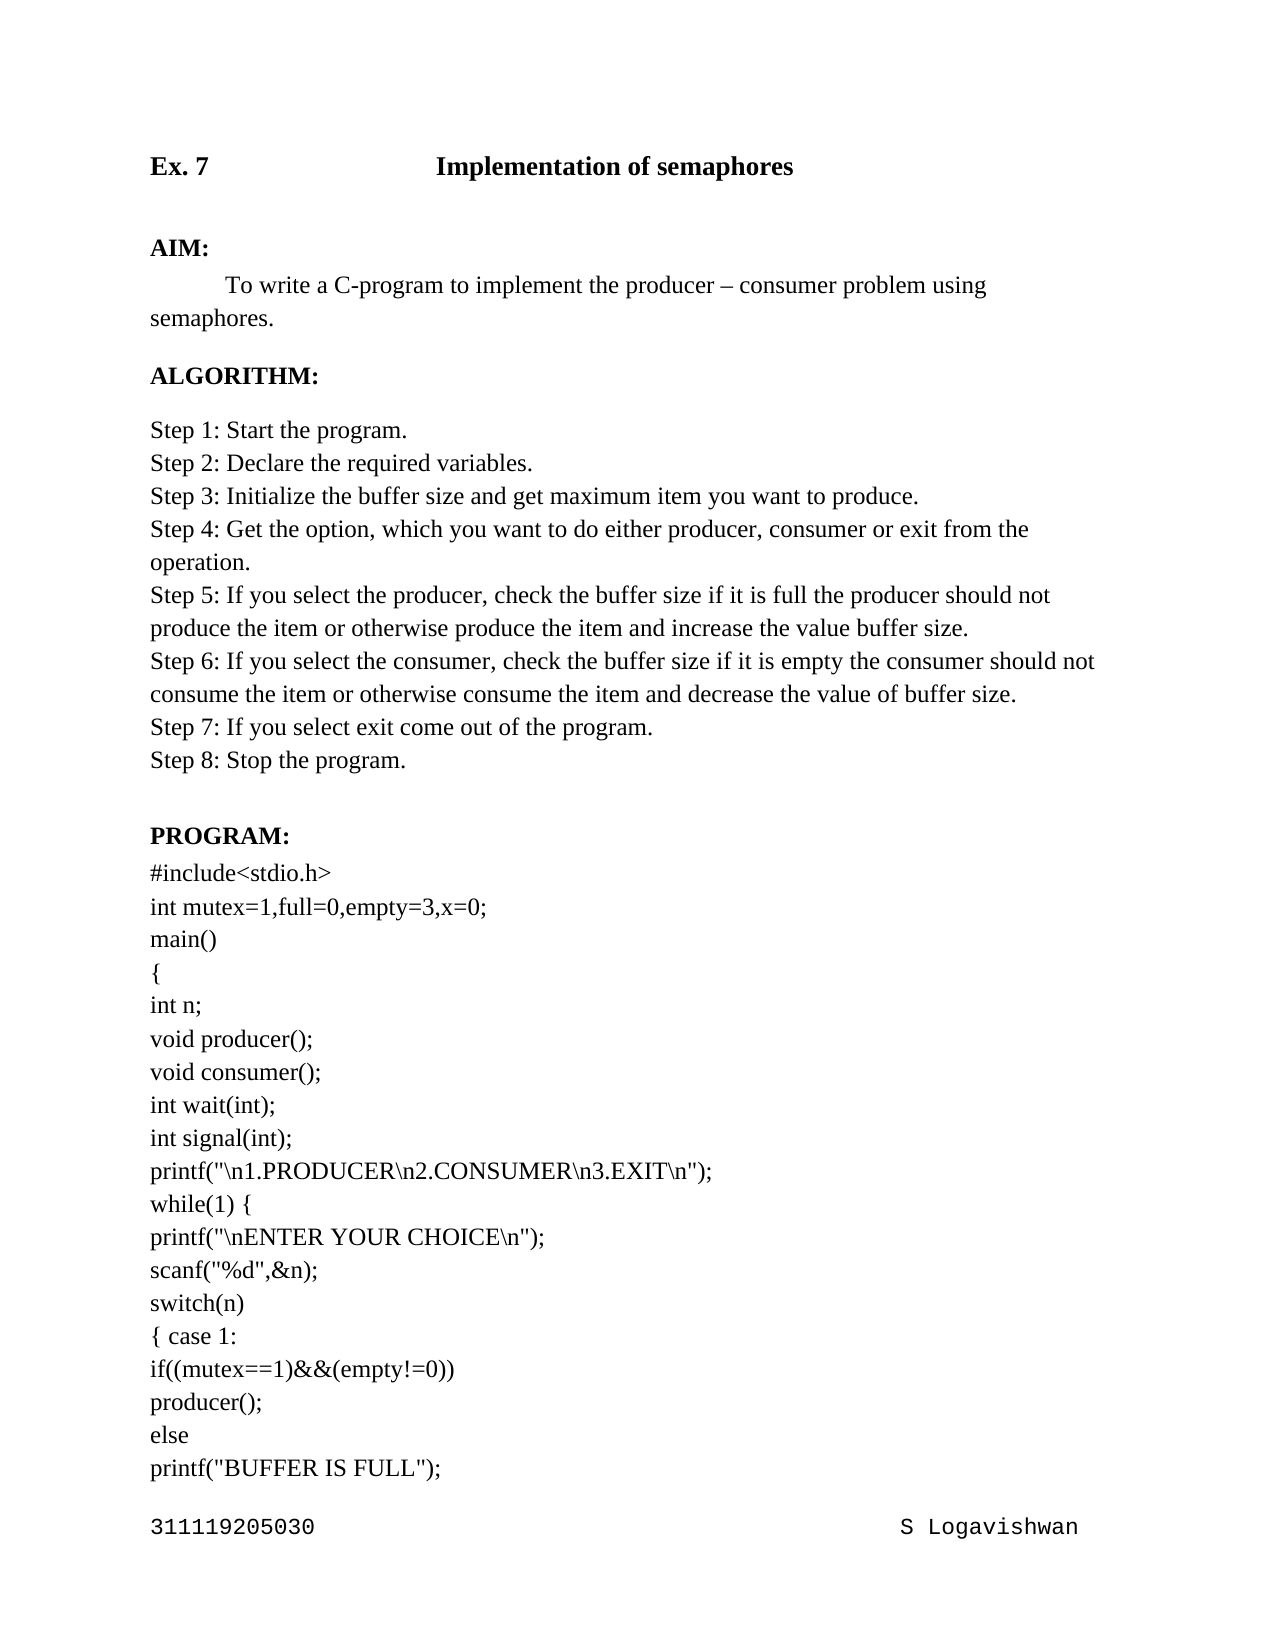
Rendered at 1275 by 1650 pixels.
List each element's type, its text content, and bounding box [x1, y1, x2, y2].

text Step 7: If you select exit come out of the program. [150, 712, 1125, 741]
text printf("\n1.PRODUCER\n2.CONSUMER\n3.EXIT\n"); [150, 1156, 1125, 1184]
text producer(); [150, 1387, 1125, 1416]
text #include<stdio.h> [150, 858, 1125, 887]
text void consumer(); [150, 1057, 1125, 1085]
text scanf("%d",&n); [150, 1255, 1125, 1283]
text Step 4: Get the option, which you want to do either producer, consumer or exit from the [150, 514, 1125, 543]
text { case 1: [150, 1321, 1125, 1349]
text consume the item or otherwise consume the item and decrease the value of buffer size. [150, 679, 1125, 708]
text if((mutex==1)&&(empty!=0)) [150, 1354, 1125, 1383]
text Step 3: Initialize the buffer size and get maximum item you want to produce. [150, 481, 1125, 509]
subtitle PROGRAM: [150, 821, 1125, 850]
text operation. [150, 547, 1125, 576]
text Step 6: If you select the consumer, check the buffer size if it is empty the consumer should not [150, 646, 1125, 675]
text Ex. 7 Implementation of semaphores [150, 150, 1125, 181]
text { [150, 958, 1125, 986]
text Step 1: Start the program. [150, 415, 1125, 443]
text main() [150, 924, 1125, 953]
text int mutex=1,full=0,empty=3,x=0; [150, 892, 1125, 920]
text Step 2: Declare the required variables. [150, 448, 1125, 477]
text while(1) { [150, 1189, 1125, 1217]
text To write a C-program to implement the producer – consumer problem using [150, 270, 1125, 299]
text else [150, 1420, 1125, 1449]
text printf("\nENTER YOUR CHOICE\n"); [150, 1222, 1125, 1251]
text int signal(int); [150, 1123, 1125, 1151]
text int n; [150, 991, 1125, 1019]
text Step 5: If you select the producer, check the buffer size if it is full the producer should not [150, 580, 1125, 609]
text switch(n) [150, 1288, 1125, 1317]
text printf("BUFFER IS FULL"); [150, 1453, 1125, 1482]
text Step 8: Stop the program. [150, 745, 1125, 774]
subtitle AIM: [150, 233, 1125, 262]
text semaphores. [150, 303, 1125, 332]
subtitle ALGORITHM: [150, 361, 1037, 390]
text void producer(); [150, 1024, 1125, 1052]
text int wait(int); [150, 1090, 1125, 1118]
text produce the item or otherwise produce the item and increase the value buffer size. [150, 613, 1125, 642]
